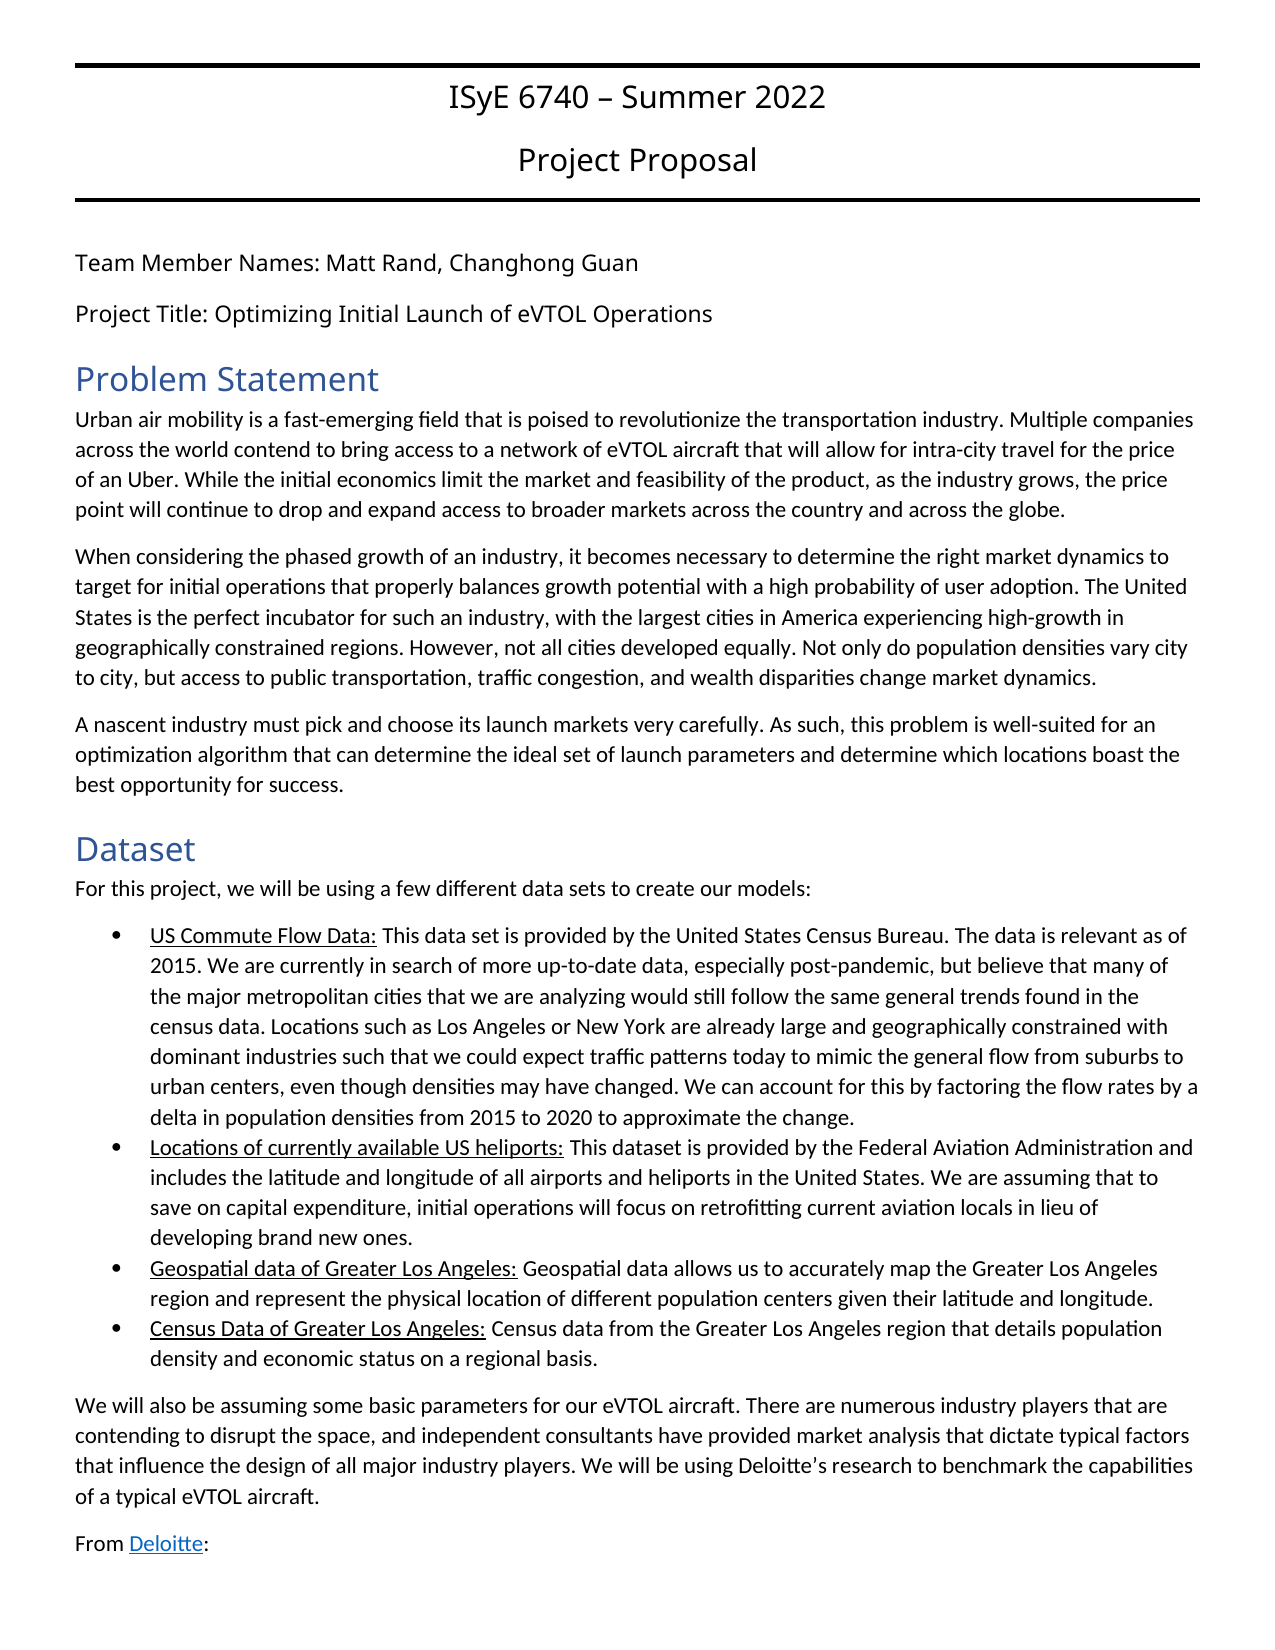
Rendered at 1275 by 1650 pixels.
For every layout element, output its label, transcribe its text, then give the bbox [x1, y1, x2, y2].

subtitle Dataset [75, 826, 1200, 871]
list US Commute Flow Data: This data set is provided by the United States Census Bureau. The data is relevant as of 2015. We are currently in search of more up-to-date data, especially post-pandemic, but believe that many of the major metropolitan cities that we are analyzing would still follow the same general trends found in the census data. Locations such as Los Angeles or New York are already large and geographically constrained with dominant industries such that we could expect traffic patterns today to mimic the general flow from suburbs to urban centers, even though densities may have changed. We can account for this by factoring the flow rates by a delta in population densities from 2015 to 2020 to approximate the change. [112, 921, 1200, 1131]
text ISyE 6740 – Summer 2022 [75, 75, 1200, 118]
text From Deloitte: [75, 1529, 1200, 1557]
text We will also be assuming some basic parameters for our eVTOL aircraft. There are numerous industry players that are contending to disrupt the space, and independent consultants have provided market analysis that dictate typical factors that influence the design of all major industry players. We will be using Deloitte’s research to benchmark the capabilities of a typical eVTOL aircraft. [75, 1391, 1200, 1510]
text Urban air mobility is a fast-emerging field that is poised to revolutionize the transportation industry. Multiple companies across the world contend to bring access to a network of eVTOL aircraft that will allow for intra-city travel for the price of an Uber. While the initial economics limit the market and feasibility of the product, as the industry grows, the price point will continue to drop and expand access to broader markets across the country and across the globe. [75, 405, 1200, 523]
subtitle Problem Statement [75, 356, 1200, 402]
list Geospatial data of Greater Los Angeles: Geospatial data allows us to accurately map the Greater Los Angeles region and represent the physical location of different population centers given their latitude and longitude. [112, 1254, 1200, 1312]
list Census Data of Greater Los Angeles: Census data from the Greater Los Angeles region that details population density and economic status on a regional basis. [112, 1314, 1200, 1372]
text When considering the phased growth of an industry, it becomes necessary to determine the right market dynamics to target for initial operations that properly balances growth potential with a high probability of user adoption. The United States is the perfect incubator for such an industry, with the largest cities in America experiencing high-growth in geographically constrained regions. However, not all cities developed equally. Not only do population densities vary city to city, but access to public transportation, traffic congestion, and wealth disparities change market dynamics. [75, 542, 1200, 691]
text Project Proposal [75, 138, 1200, 180]
text For this project, we will be using a few different data sets to create our models: [75, 874, 1200, 903]
text Project Title: Optimizing Initial Launch of eVTOL Operations [75, 297, 1200, 329]
text A nascent industry must pick and choose its launch markets very carefully. As such, this problem is well-suited for an optimization algorithm that can determine the ideal set of launch parameters and determine which locations boast the best opportunity for success. [75, 710, 1200, 798]
text Team Member Names: Matt Rand, Changhong Guan [75, 247, 1200, 278]
list Locations of currently available US heliports: This dataset is provided by the Federal Aviation Administration and includes the latitude and longitude of all airports and heliports in the United States. We are assuming that to save on capital expenditure, initial operations will focus on retrofitting current aviation locals in lieu of developing brand new ones. [112, 1133, 1200, 1252]
